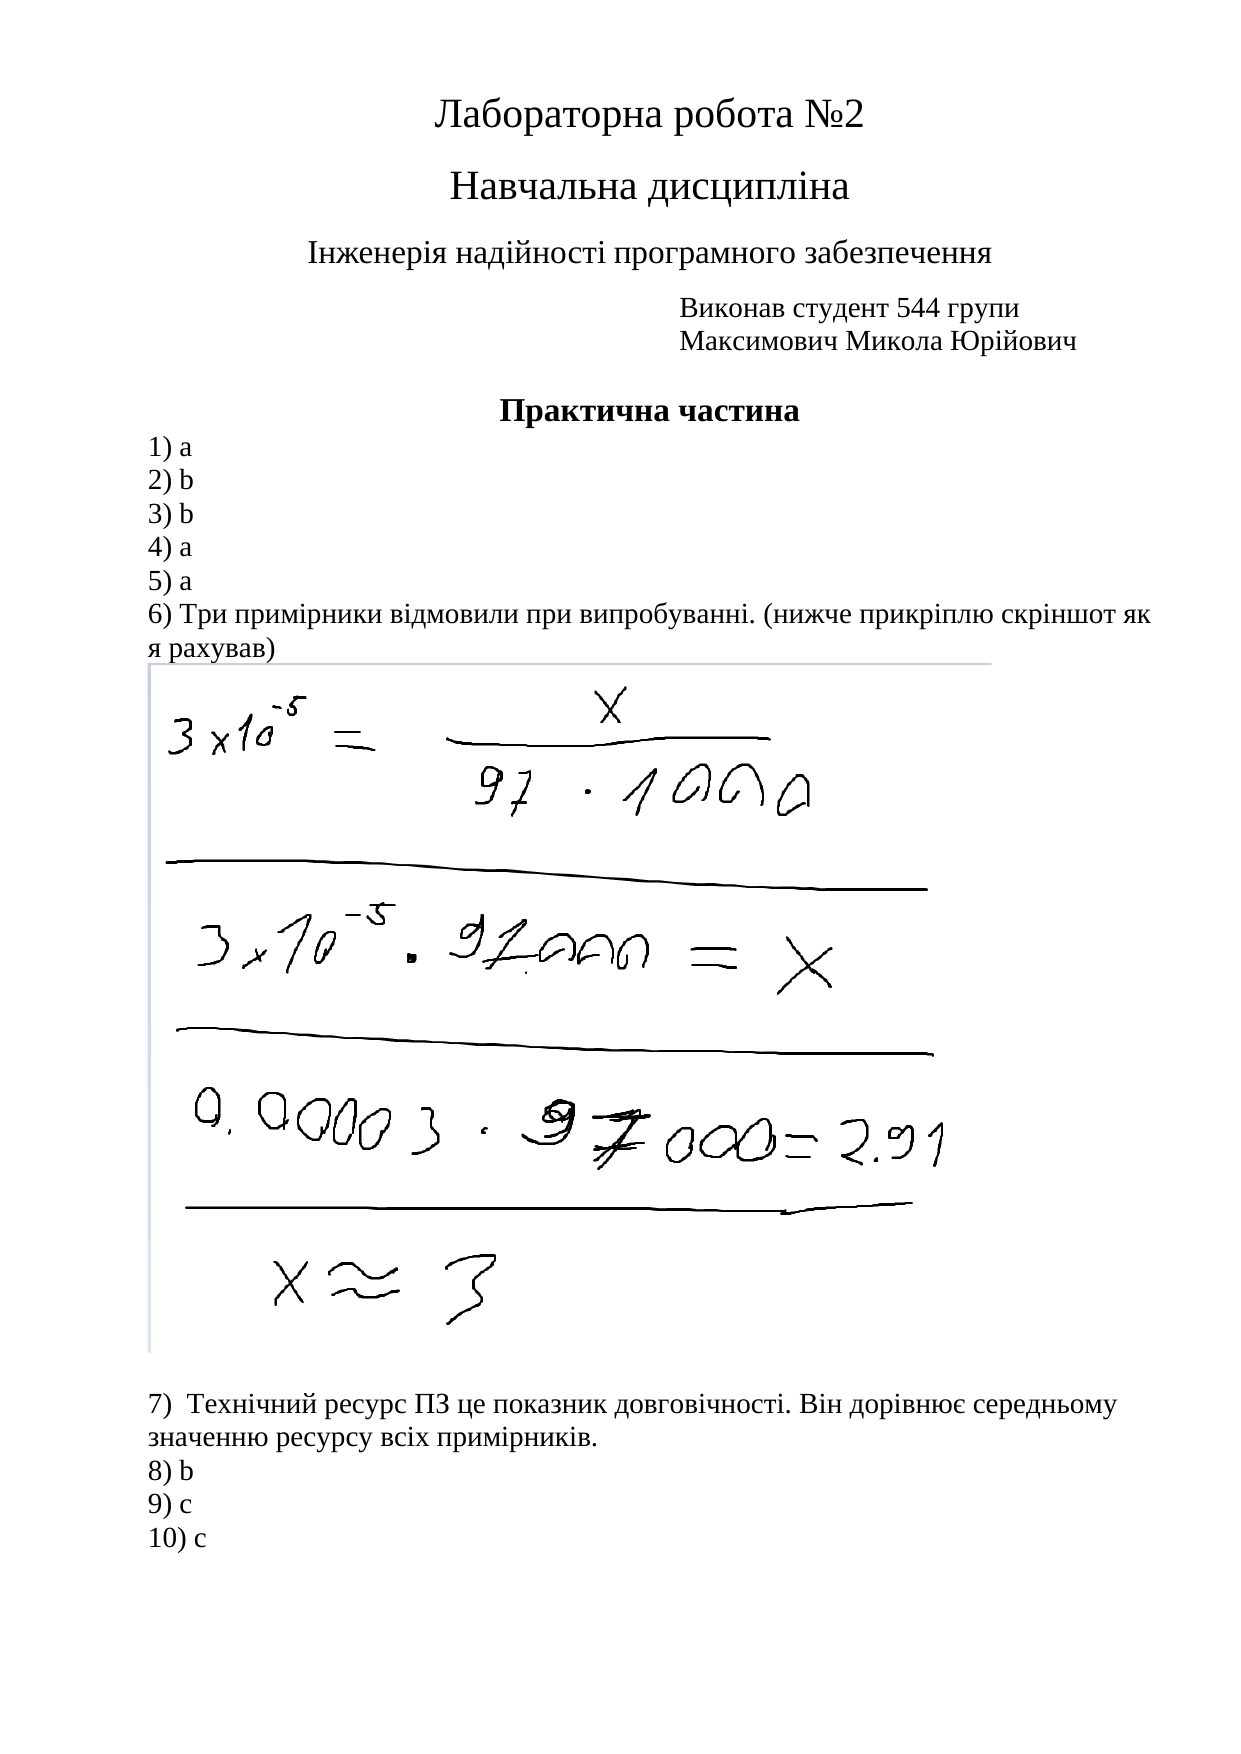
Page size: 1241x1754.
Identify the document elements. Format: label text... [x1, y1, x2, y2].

text 1) а [148, 429, 1152, 462]
text Виконав студент 544 групи [679, 290, 1152, 323]
picture [147, 663, 992, 1353]
text Практична частина [148, 390, 1152, 429]
text 4) a [148, 529, 1152, 563]
text 2) b [148, 462, 1152, 496]
text 9) c [148, 1487, 1152, 1520]
text Максимович Микола Юрійович [679, 323, 1152, 357]
text Лабораторна робота №2 [148, 88, 1152, 136]
text 6) Три примірники відмовили при випробуванні. (нижче прикріплю скріншот як я рахував) [148, 596, 1152, 663]
text 8) b [148, 1453, 1152, 1487]
text 7) Технічний ресурс ПЗ це показник довговічності. Він дорівнює середньому значенню ресурсу всіх примірників. [148, 1386, 1152, 1453]
text 5) a [148, 563, 1152, 596]
text Інженерія надійності програмного забезпечення [148, 232, 1152, 271]
subtitle Навчальна дисципліна [148, 160, 1152, 208]
text 10) с [148, 1520, 1152, 1554]
text 3) b [148, 496, 1152, 529]
